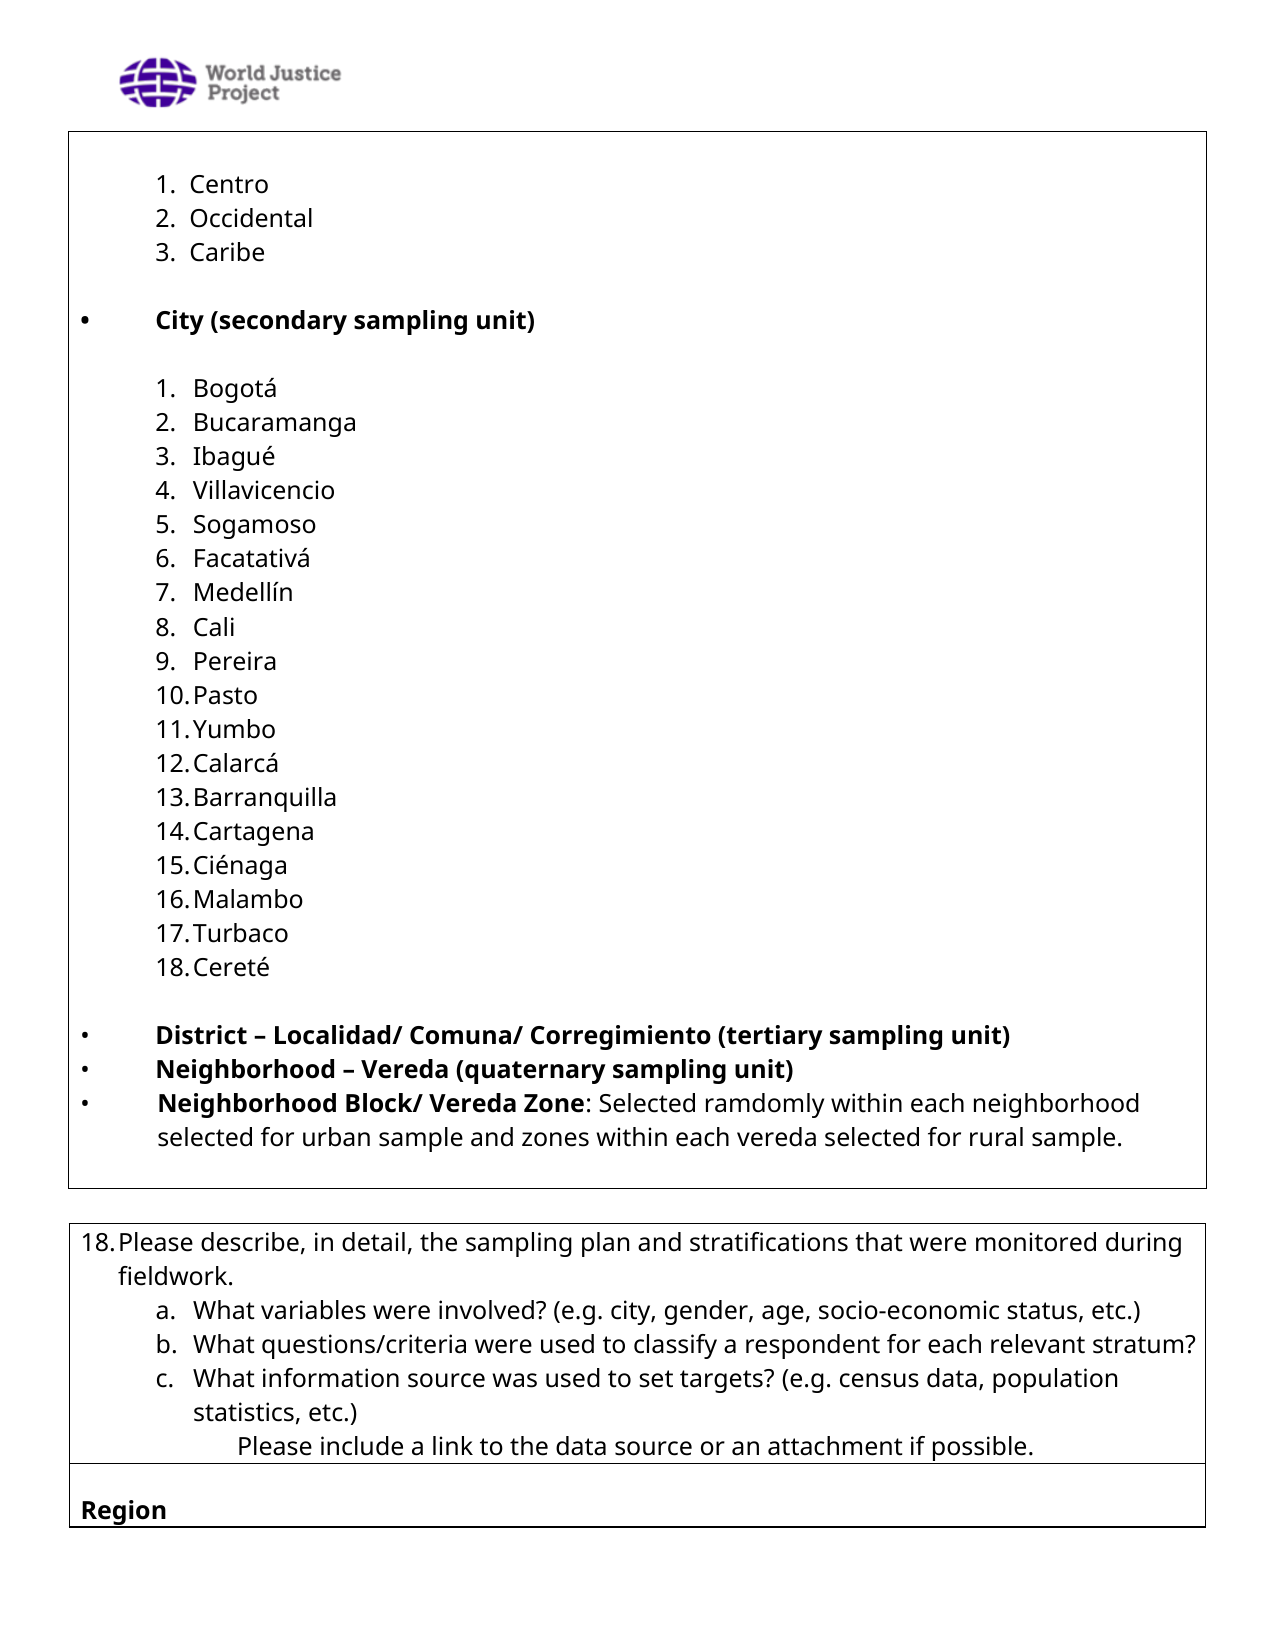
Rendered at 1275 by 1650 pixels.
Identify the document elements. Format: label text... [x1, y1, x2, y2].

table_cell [70, 1464, 1205, 1526]
picture [103, 45, 357, 121]
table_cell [69, 132, 1206, 1188]
table_header Please describe, in detail, the sampling plan and stratifications that were monitored during fieldwork. What variables were involved? (e.g. city, gender, age, socio-economic status, etc.) What questions/criteria were used to classify a respondent for each relevant stratum? What information source was used to set targets? (e.g. census data, population statistics, etc.) Please include a link to the data source or an attachment if possible. [70, 1224, 1205, 1463]
